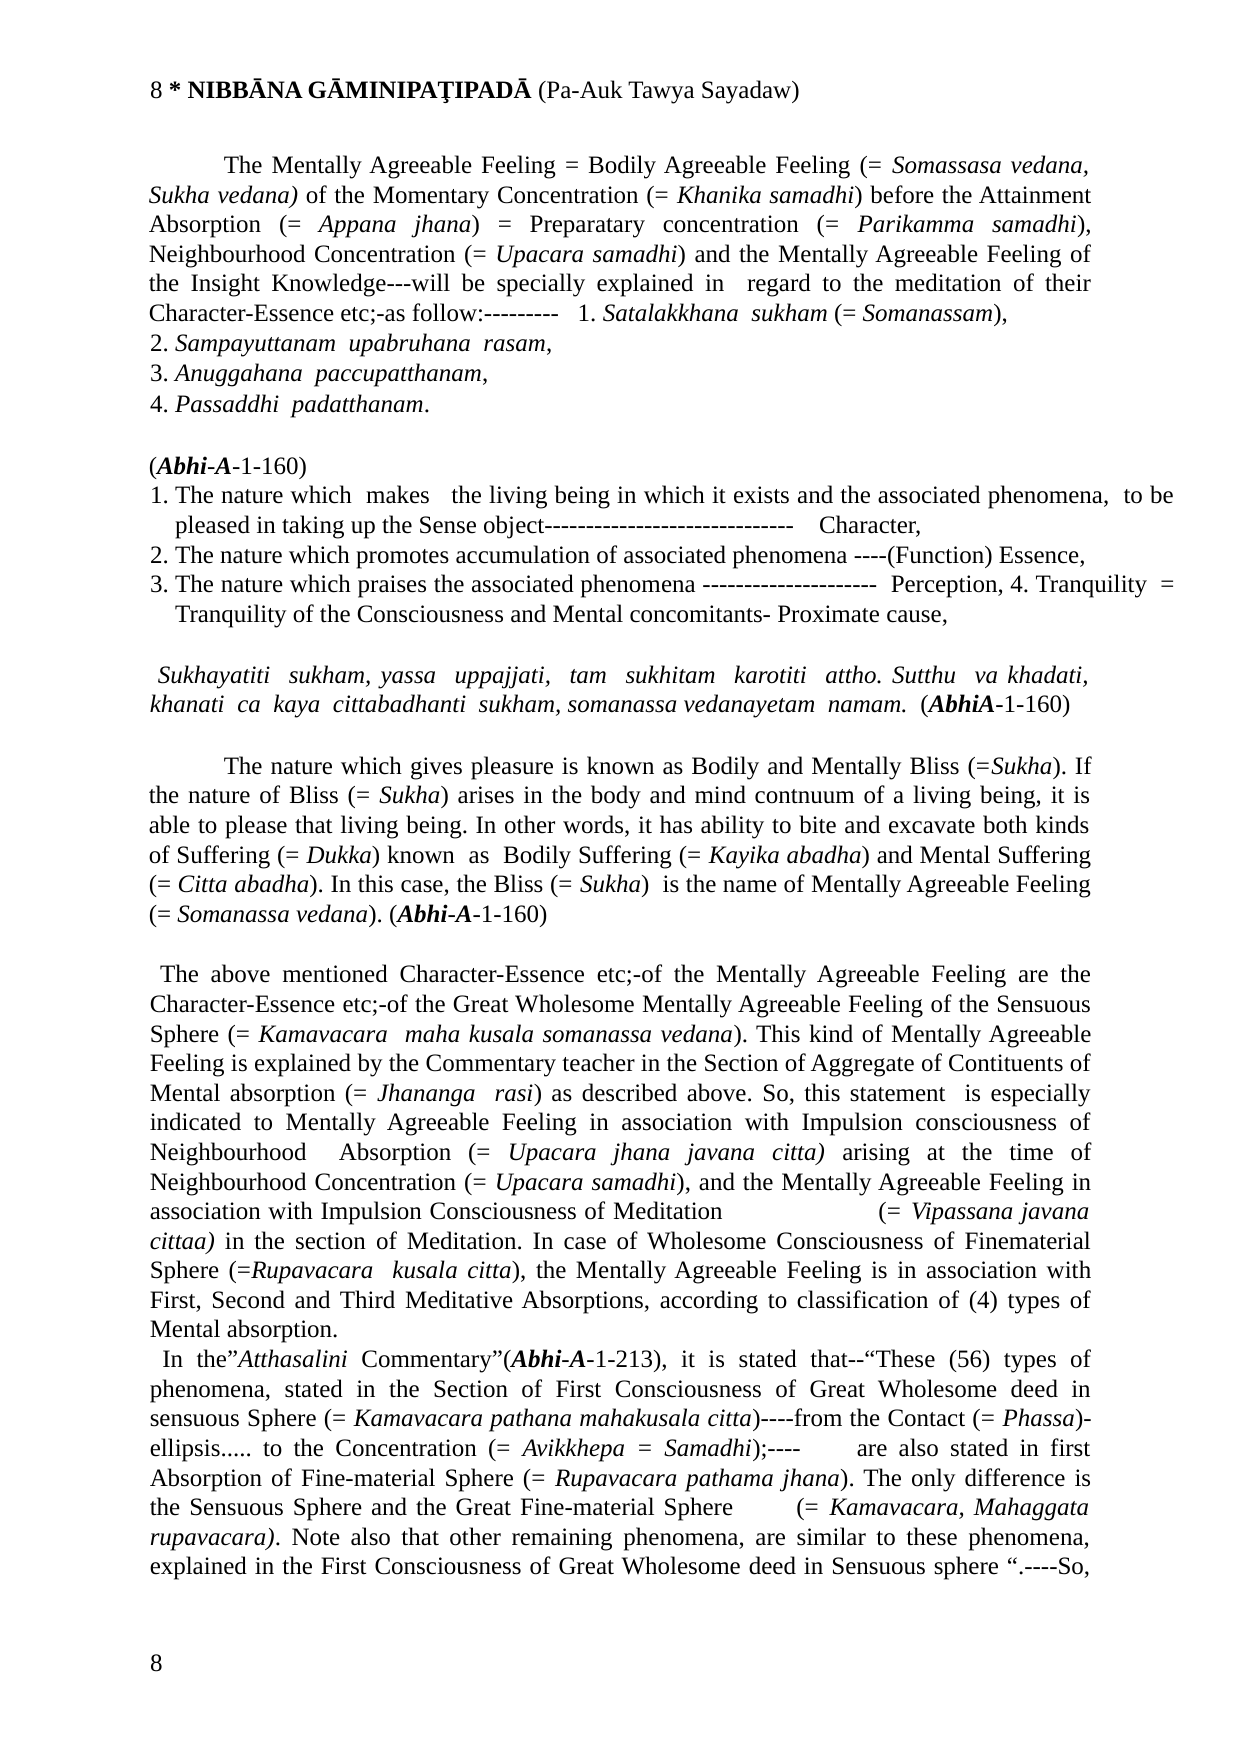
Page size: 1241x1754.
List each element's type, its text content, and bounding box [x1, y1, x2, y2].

list Passaddhi padatthanam. [150, 389, 1093, 418]
list Anuggahana paccupatthanam, [150, 358, 1093, 387]
text The Mentally Agreeable Feeling = Bodily Agreeable Feeling (= Somassasa vedana, Sukha vedana) of the Momentary Concentration (= Khanika samadhi) before the Attainment Absorption (= Appana jhana) = Preparatary concentration (= Parikamma samadhi), Neighbourhood Concentration (= Upacara samadhi) and the Mentally Agreeable Feeling of the Insight Knowledge---will be specially explained in regard to the meditation of their Character-Essence etc;-as follow:--------- 1. Satalakkhana sukham (= Somanassam), [148, 150, 1092, 327]
text The above mentioned Character-Essence etc;-of the Mentally Agreeable Feeling are the Character-Essence etc;-of the Great Wholesome Mentally Agreeable Feeling of the Sensuous Sphere (= Kamavacara maha kusala somanassa vedana). This kind of Mentally Agreeable Feeling is explained by the Commentary teacher in the Section of Aggregate of Contituents of Mental absorption (= Jhananga rasi) as described above. So, this statement is especially indicated to Mentally Agreeable Feeling in association with Impulsion consciousness of Neighbourhood Absorption (= Upacara jhana javana citta) arising at the time of Neighbourhood Concentration (= Upacara samadhi), and the Mentally Agreeable Feeling in association with Impulsion Consciousness of Meditation (= Vipassana javana cittaa) in the section of Meditation. In case of Wholesome Consciousness of Finematerial Sphere (=Rupavacara kusala citta), the Mentally Agreeable Feeling is in association with First, Second and Third Meditative Absorptions, according to classification of (4) types of Mental absorption. [148, 959, 1092, 1343]
text (Abhi-A-1-160) [148, 451, 1176, 479]
list The nature which praises the associated phenomena --------------------- Perception, 4. Tranquility = Tranquility of the Consciousness and Mental concomitants- Proximate cause, [150, 569, 1176, 628]
text Sukhayatiti sukham, yassa uppajjati, tam sukhitam karotiti attho. Sutthu va khadati, khanati ca kaya cittabadhanti sukham, somanassa vedanayetam namam. (AbhiA-1-160) [148, 660, 1093, 718]
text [148, 1344, 1091, 1580]
list The nature which promotes accumulation of associated phenomena ----(Function) Essence, [150, 540, 1176, 568]
list The nature which makes the living being in which it exists and the associated phenomena, to be pleased in taking up the Sense object------------------------------ Character, [150, 480, 1176, 539]
list Sampayuttanam upabruhana rasam, [150, 328, 1093, 357]
text The nature which gives pleasure is known as Bodily and Mentally Bliss (=Sukha). If the nature of Bliss (= Sukha) arises in the body and mind contnuum of a living being, it is able to please that living being. In other words, it has ability to bite and excavate both kinds of Suffering (= Dukka) known as Bodily Suffering (= Kayika abadha) and Mental Suffering (= Citta abadha). In this case, the Bliss (= Sukha) is the name of Mentally Agreeable Feeling (= Somanassa vedana). (Abhi-A-1-160) [148, 751, 1091, 928]
